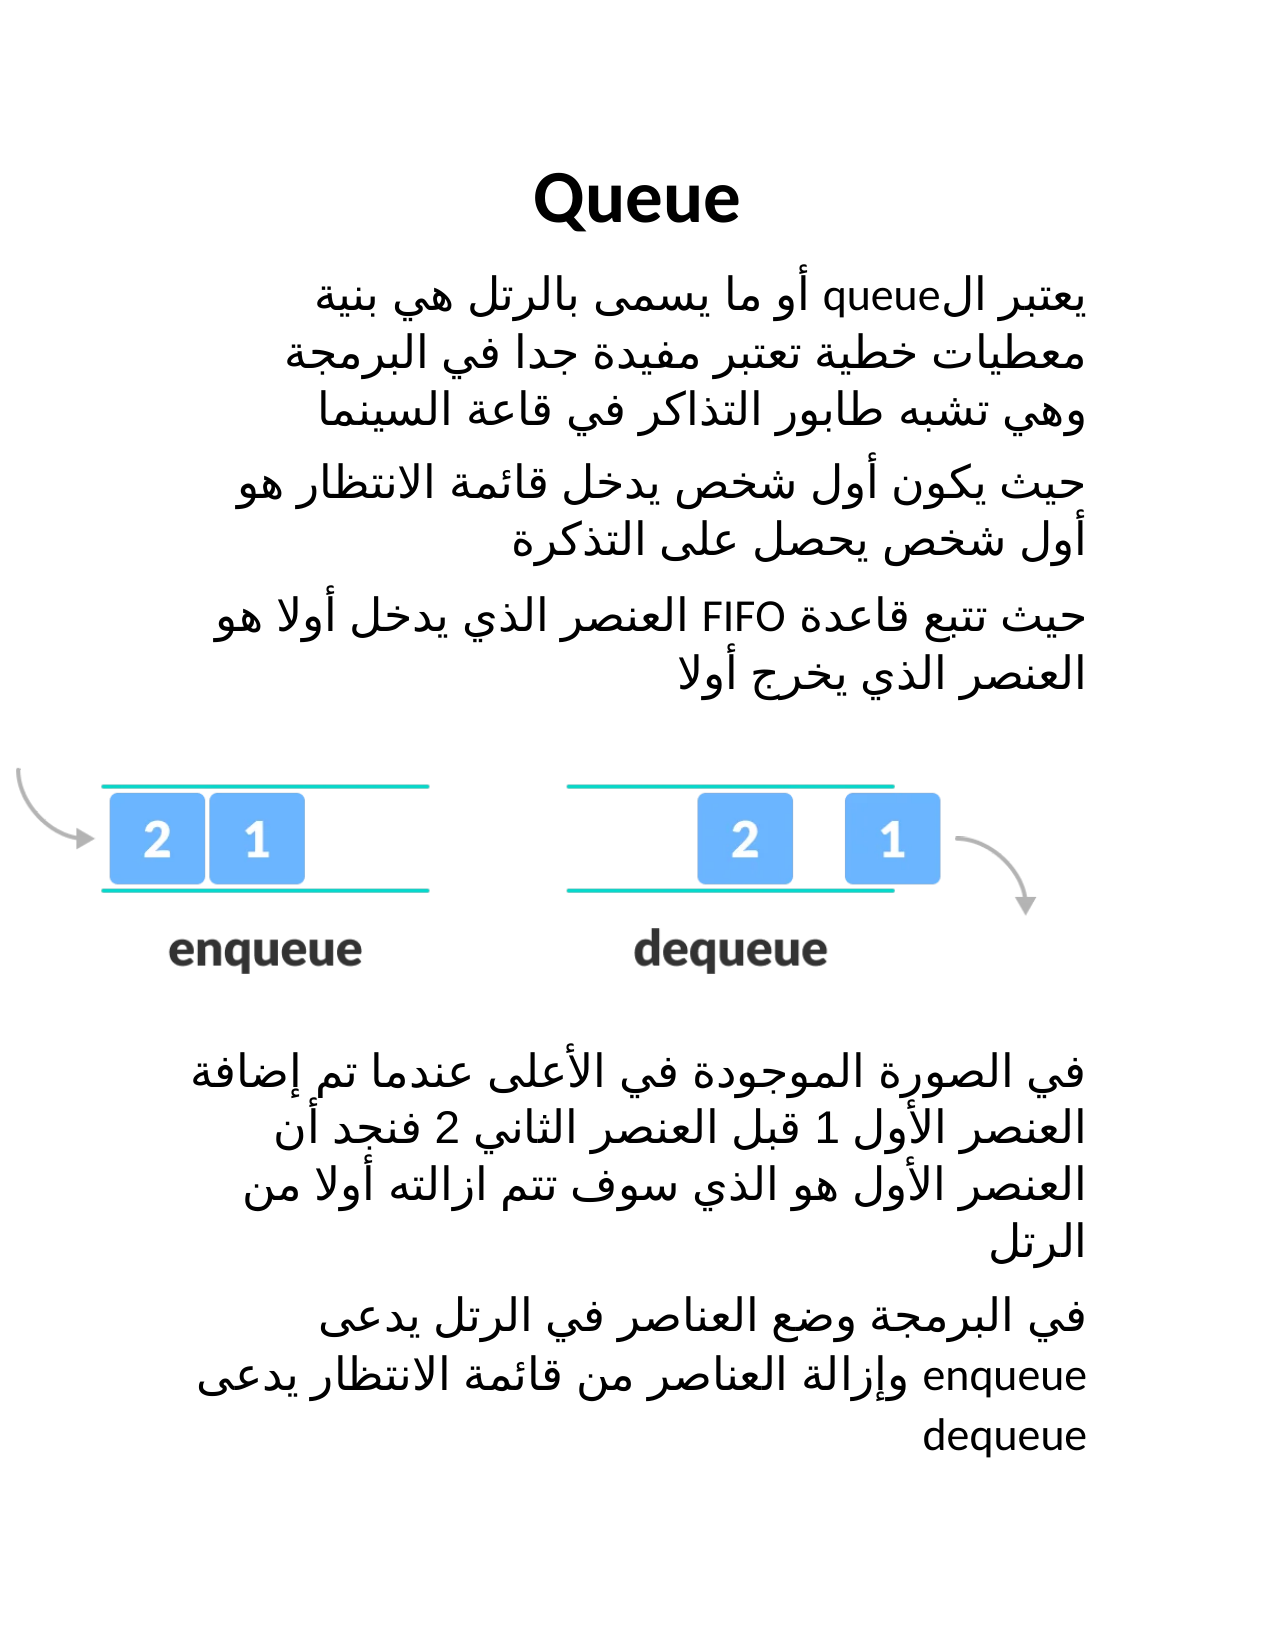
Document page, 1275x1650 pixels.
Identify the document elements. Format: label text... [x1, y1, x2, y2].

text يعتبر الqueue أو ما يسمى بالرتل هي بنية معطيات خطية تعتبر مفيدة جدا في البرمجة وهي تشبه طابور التذاكر في قاعة السينما [187, 266, 1087, 435]
text Queue [187, 150, 1087, 242]
text حيث تتبع قاعدة FIFO العنصر الذي يدخل أولا هو العنصر الذي يخرج أولا [187, 586, 1087, 699]
text في الصورة الموجودة في الأعلى عندما تم إضافة العنصر الأول 1 قبل العنصر الثاني 2 فنجد أن العنصر الأول هو الذي سوف تتم ازالته أولا من الرتل [187, 1044, 1087, 1267]
text حيث يكون أول شخص يدخل قائمة الانتظار هو أول شخص يحصل على التذكرة [187, 456, 1087, 566]
text في البرمجة وضع العناصر في الرتل يدعى enqueue وإزالة العناصر من قائمة الانتظار يدعى dequeue [187, 1288, 1087, 1462]
picture [0, 720, 1088, 1026]
